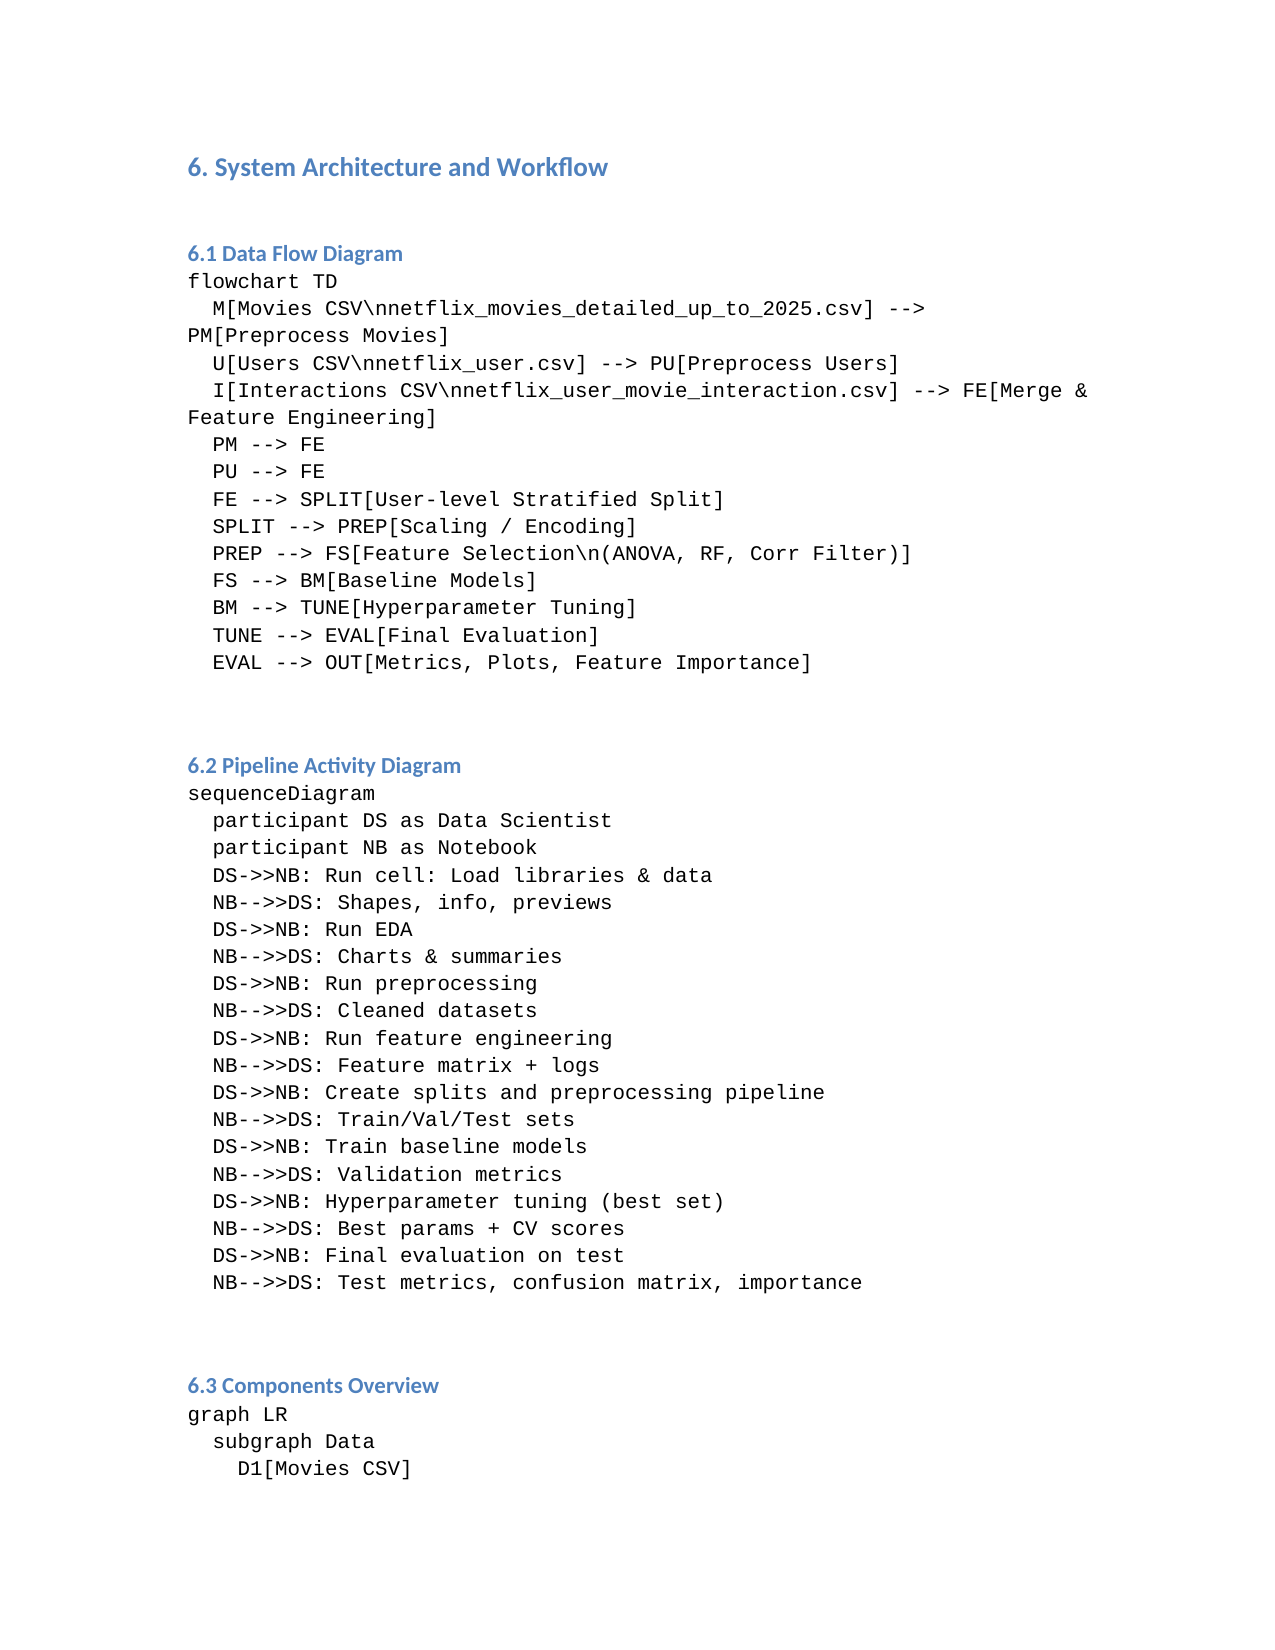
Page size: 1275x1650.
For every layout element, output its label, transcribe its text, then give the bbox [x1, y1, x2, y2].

subtitle 6. System Architecture and Workflow [187, 150, 1087, 183]
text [187, 1404, 1087, 1482]
subtitle 6.3 Components Overview [187, 1371, 1087, 1399]
text flowchart TD M[Movies CSV\nnetflix_movies_detailed_up_to_2025.csv] --> PM[Preprocess Movies] U[Users CSV\nnetflix_user.csv] --> PU[Preprocess Users] I[Interactions CSV\nnetflix_user_movie_interaction.csv] --> FE[Merge & Feature Engineering] PM --> FE PU --> FE FE --> SPLIT[User-level Stratified Split] SPLIT --> PREP[Scaling / Encoding] PREP --> FS[Feature Selection\n(ANOVA, RF, Corr Filter)] FS --> BM[Baseline Models] BM --> TUNE[Hyperparameter Tuning] TUNE --> EVAL[Final Evaluation] EVAL --> OUT[Metrics, Plots, Feature Importance] [187, 271, 1087, 675]
subtitle 6.1 Data Flow Diagram [187, 239, 1087, 267]
text sequenceDiagram participant DS as Data Scientist participant NB as Notebook DS->>NB: Run cell: Load libraries & data NB-->>DS: Shapes, info, previews DS->>NB: Run EDA NB-->>DS: Charts & summaries DS->>NB: Run preprocessing NB-->>DS: Cleaned datasets DS->>NB: Run feature engineering NB-->>DS: Feature matrix + logs DS->>NB: Create splits and preprocessing pipeline NB-->>DS: Train/Val/Test sets DS->>NB: Train baseline models NB-->>DS: Validation metrics DS->>NB: Hyperparameter tuning (best set) NB-->>DS: Best params + CV scores DS->>NB: Final evaluation on test NB-->>DS: Test metrics, confusion matrix, importance [187, 783, 1087, 1296]
subtitle 6.2 Pipeline Activity Diagram [187, 751, 1087, 779]
